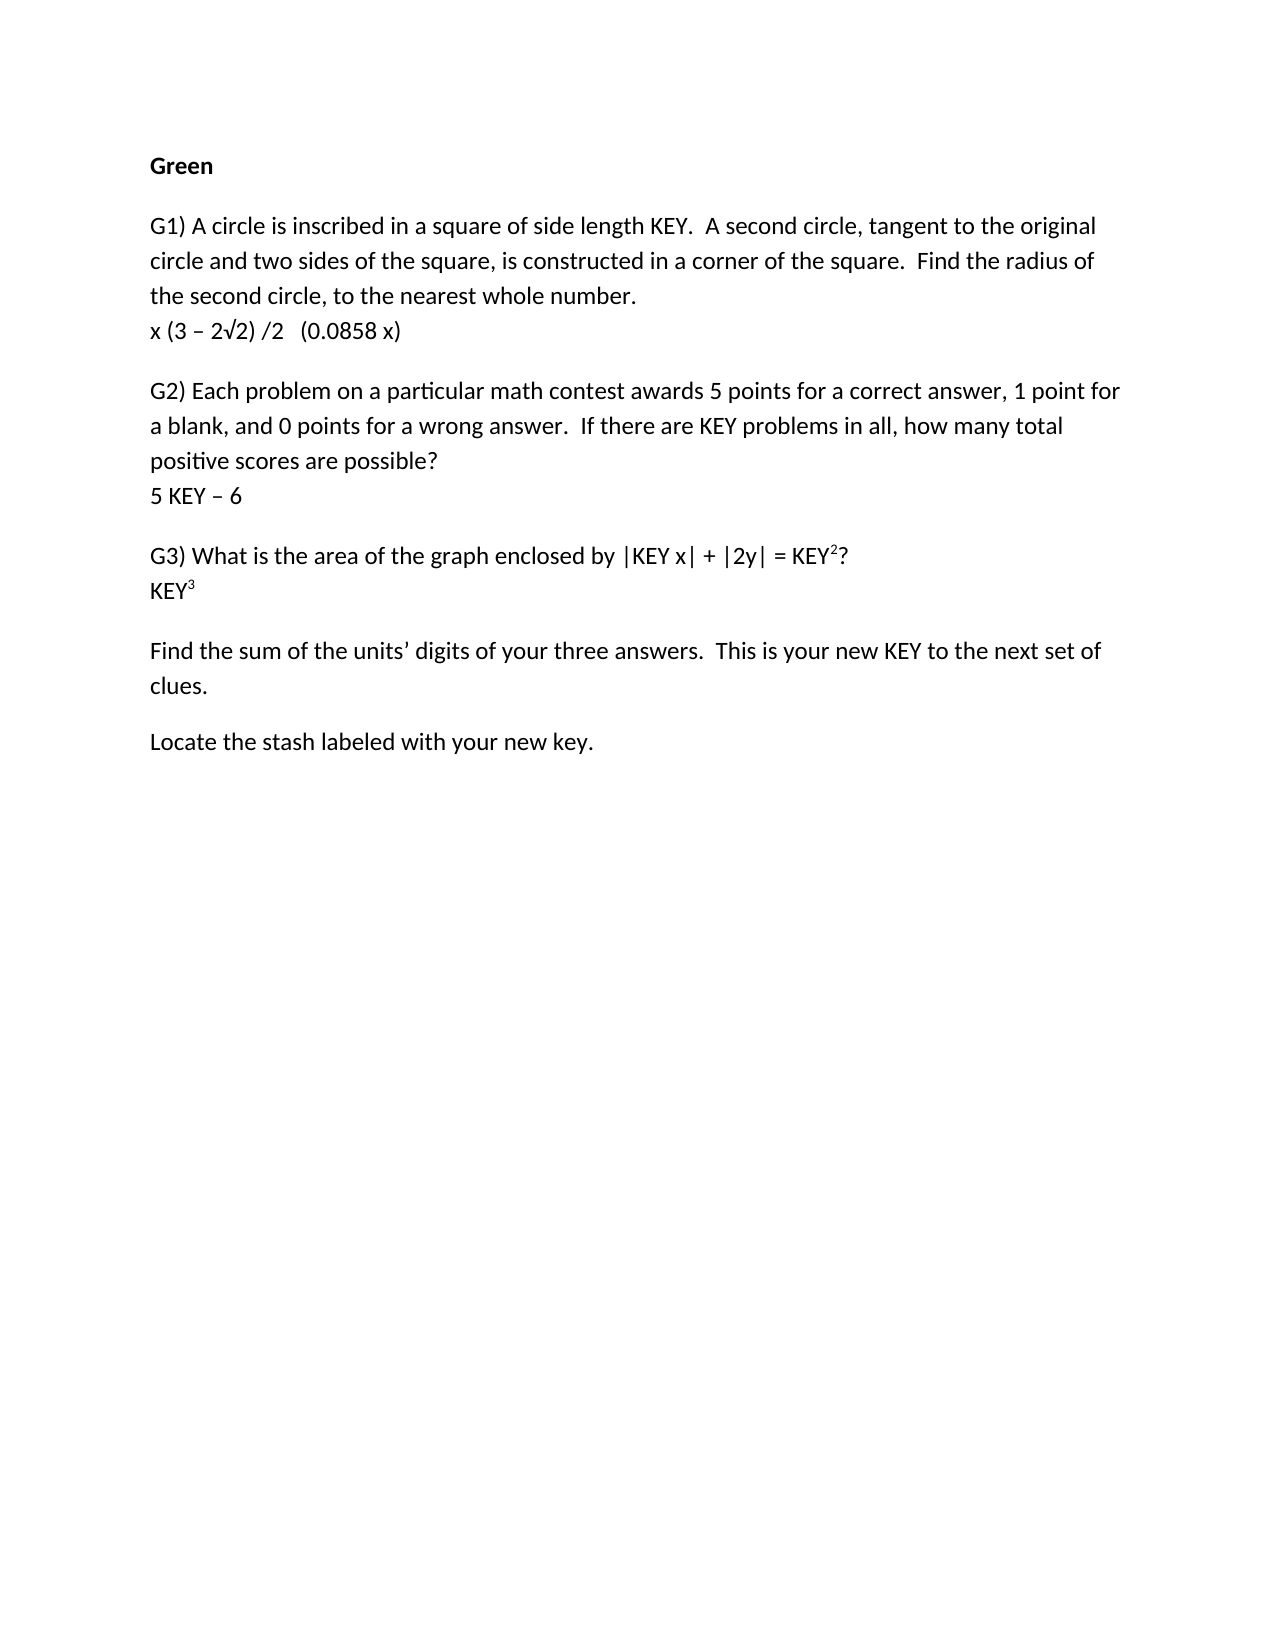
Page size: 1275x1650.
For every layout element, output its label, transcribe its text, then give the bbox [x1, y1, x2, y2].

text Locate the stash labeled with your new key. [150, 726, 1125, 756]
text G1) A circle is inscribed in a square of side length KEY. A second circle, tangent to the original circle and two sides of the square, is constructed in a corner of the square. Find the radius of the second circle, to the nearest whole number. x (3 – 2√2) /2 (0.0858 x) [150, 210, 1125, 346]
text Green [150, 150, 1125, 181]
text Find the sum of the units’ digits of your three answers. This is your new KEY to the next set of clues. [150, 635, 1125, 701]
text G3) What is the area of the graph enclosed by |KEY x| + |2y| = KEY2? KEY3 [150, 540, 1125, 606]
text G2) Each problem on a particular math contest awards 5 points for a correct answer, 1 point for a blank, and 0 points for a wrong answer. If there are KEY problems in all, how many total positive scores are possible? 5 KEY – 6 [150, 375, 1125, 511]
